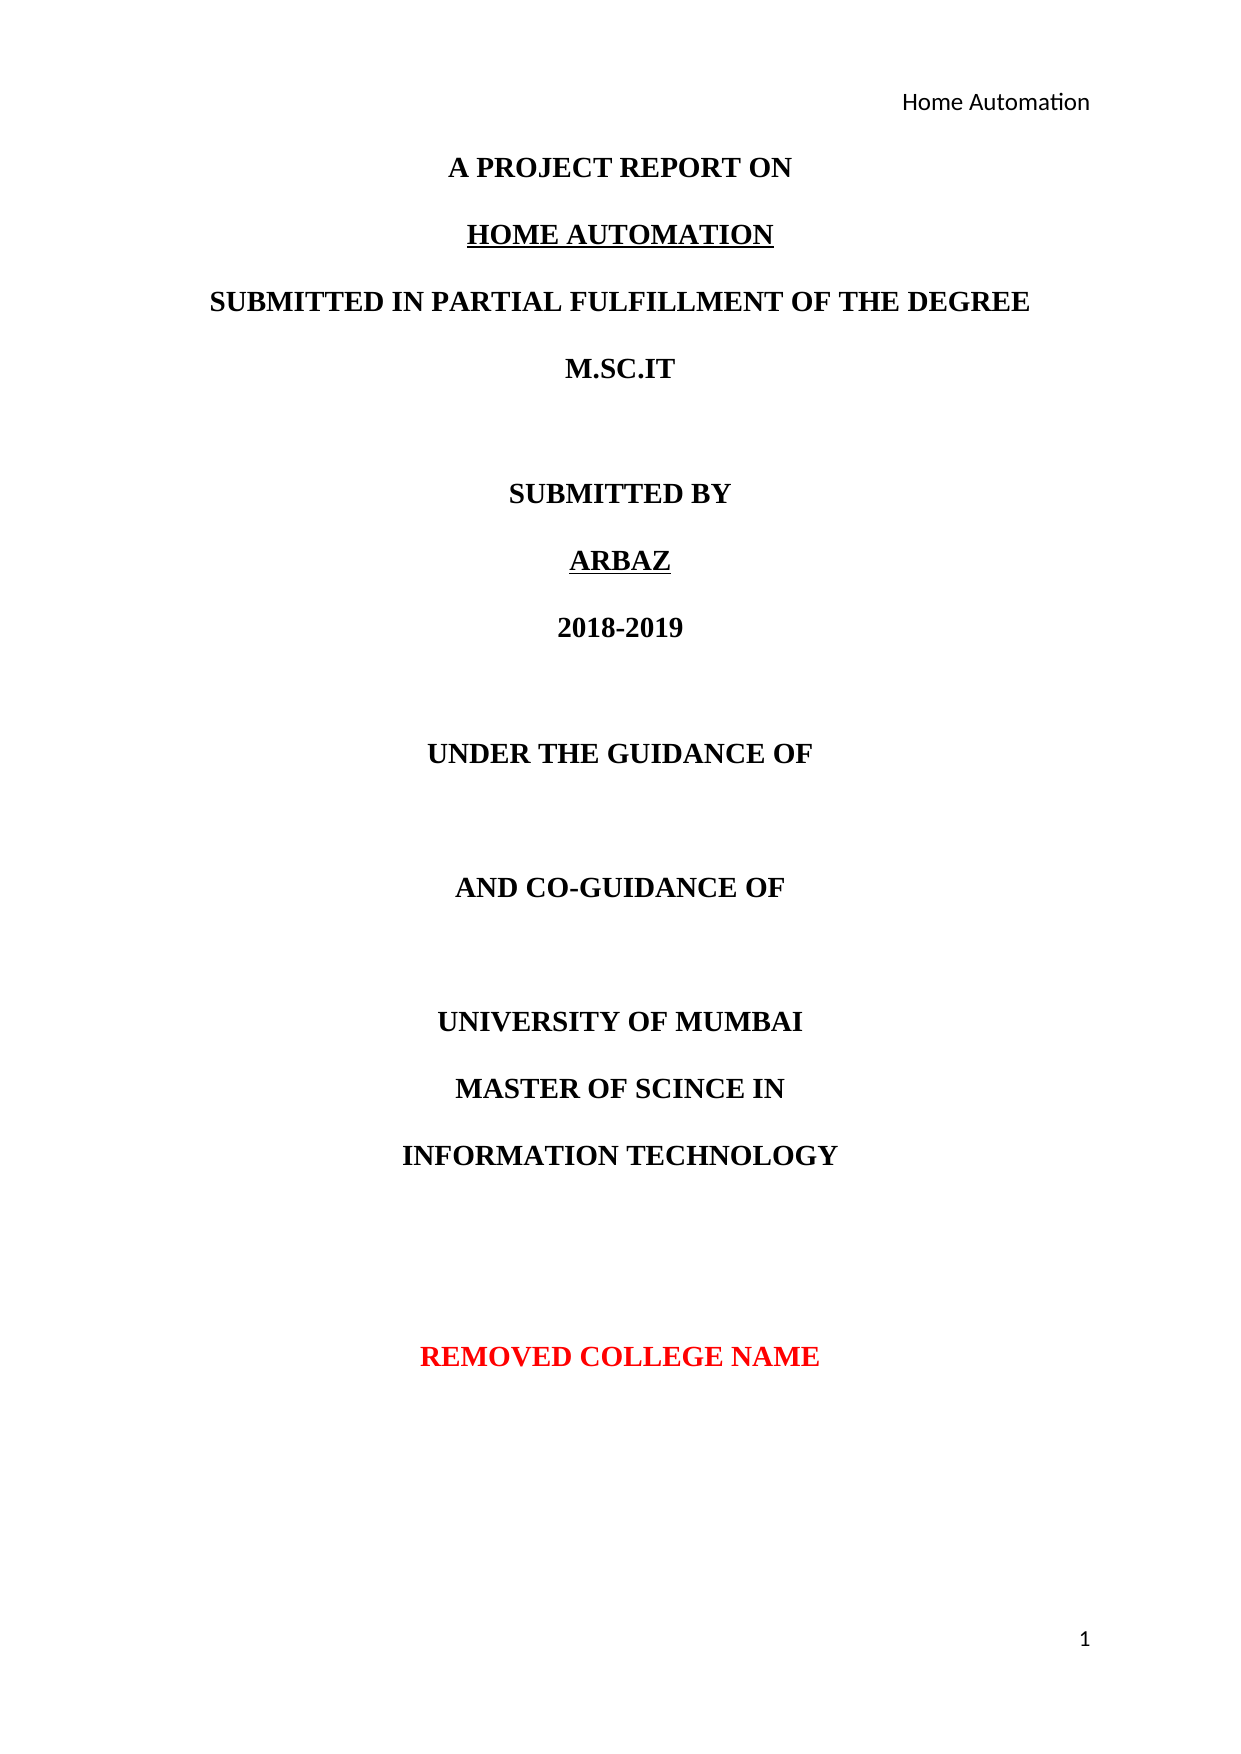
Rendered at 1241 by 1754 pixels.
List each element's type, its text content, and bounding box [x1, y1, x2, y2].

text AND CO-GUIDANCE OF [150, 870, 1090, 904]
text SUBMITTED IN PARTIAL FULFILLMENT OF THE DEGREE [150, 284, 1090, 317]
text REMOVED COLLEGE NAME [150, 1339, 1090, 1372]
text UNIVERSITY OF MUMBAI [150, 1004, 1090, 1038]
text UNDER THE GUIDANCE OF [150, 736, 1090, 770]
text HOME AUTOMATION [150, 217, 1090, 251]
text A PROJECT REPORT ON [150, 150, 1090, 183]
text INFORMATION TECHNOLOGY [150, 1138, 1090, 1172]
text ARBAZ [150, 543, 1090, 577]
text MASTER OF SCINCE IN [150, 1071, 1090, 1104]
text M.SC.IT [150, 351, 1090, 384]
text 2018-2019 [150, 611, 1090, 644]
text SUBMITTED BY [150, 477, 1090, 510]
